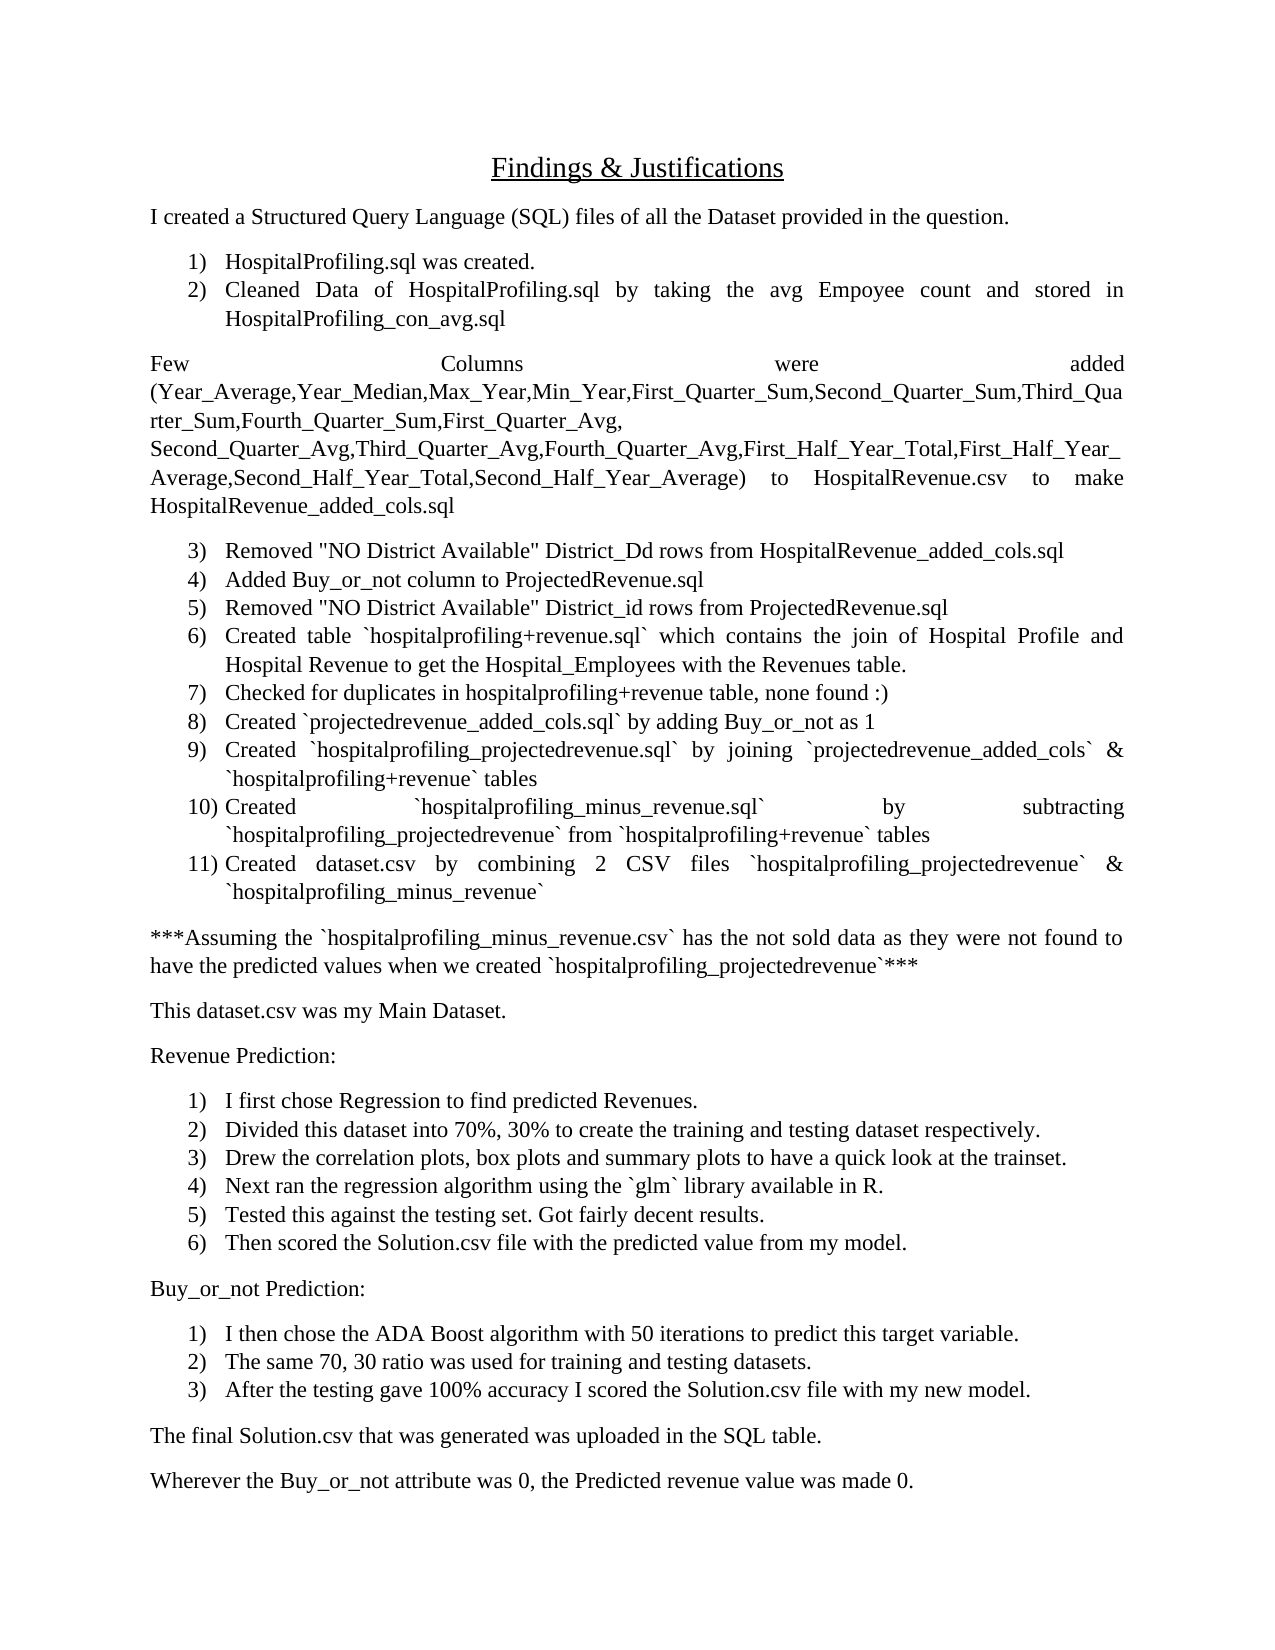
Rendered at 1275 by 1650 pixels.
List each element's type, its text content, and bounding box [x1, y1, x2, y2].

list After the testing gave 100% accuracy I scored the Solution.csv file with my new model. [187, 1377, 1125, 1403]
list Then scored the Solution.csv file with the predicted value from my model. [187, 1229, 1125, 1256]
list Added Buy_or_not column to ProjectedRevenue.sql [187, 566, 1125, 592]
text Wherever the Buy_or_not attribute was 0, the Predicted revenue value was made 0. [150, 1467, 1125, 1493]
list Divided this dataset into 70%, 30% to create the training and testing dataset respectively. [187, 1116, 1125, 1142]
list Drew the correlation plots, box plots and summary plots to have a quick look at the trainset. [187, 1144, 1125, 1171]
list Next ran the regression algorithm using the `glm` library available in R. [187, 1173, 1125, 1199]
list HospitalProfiling.sql was created. [187, 248, 1125, 274]
list Created `projectedrevenue_added_cols.sql` by adding Buy_or_not as 1 [187, 708, 1125, 734]
list Created table `hospitalprofiling+revenue.sql` which contains the join of Hospital Profile and Hospital Revenue to get the Hospital_Employees with the Revenues table. [187, 622, 1125, 677]
text Few Columns were added (Year_Average,Year_Median,Max_Year,Min_Year,First_Quarter_Sum,Second_Quarter_Sum,Third_Quarter_Sum,Fourth_Quarter_Sum,First_Quarter_Avg, Second_Quarter_Avg,Third_Quarter_Avg,Fourth_Quarter_Avg,First_Half_Year_Total,First_Half_Year_Average,Second_Half_Year_Total,Second_Half_Year_Average) to HospitalRevenue.csv to make HospitalRevenue_added_cols.sql [150, 350, 1125, 518]
list Removed "NO District Available" District_id rows from ProjectedRevenue.sql [187, 594, 1125, 620]
text The final Solution.csv that was generated was uploaded in the SQL table. [150, 1422, 1125, 1448]
list I then chose the ADA Boost algorithm with 50 iterations to predict this target variable. [187, 1320, 1125, 1346]
text I created a Structured Query Language (SQL) files of all the Dataset provided in the question. [150, 203, 1125, 229]
text Findings & Justifications [150, 150, 1125, 183]
list The same 70, 30 ratio was used for training and testing datasets. [187, 1348, 1125, 1374]
text Revenue Prediction: [150, 1042, 1125, 1068]
list I first chose Regression to find predicted Revenues. [187, 1087, 1125, 1114]
list Checked for duplicates in hospitalprofiling+revenue table, none found :) [187, 679, 1125, 706]
list Created `hospitalprofiling_minus_revenue.sql` by subtracting `hospitalprofiling_projectedrevenue` from `hospitalprofiling+revenue` tables [187, 793, 1125, 848]
list Removed "NO District Available" District_Dd rows from HospitalRevenue_added_cols.sql [187, 537, 1125, 563]
text Buy_or_not Prediction: [150, 1274, 1125, 1301]
text This dataset.csv was my Main Dataset. [150, 997, 1125, 1023]
list Created dataset.csv by combining 2 CSV files `hospitalprofiling_projectedrevenue` & `hospitalprofiling_minus_revenue` [187, 850, 1125, 905]
list Cleaned Data of HospitalProfiling.sql by taking the avg Empoyee count and stored in HospitalProfiling_con_avg.sql [187, 276, 1125, 331]
list Created `hospitalprofiling_projectedrevenue.sql` by joining `projectedrevenue_added_cols` & `hospitalprofiling+revenue` tables [187, 736, 1125, 791]
text ***Assuming the `hospitalprofiling_minus_revenue.csv` has the not sold data as they were not found to have the predicted values when we created `hospitalprofiling_projectedrevenue`*** [150, 923, 1125, 978]
list Tested this against the testing set. Got fairly decent results. [187, 1201, 1125, 1227]
